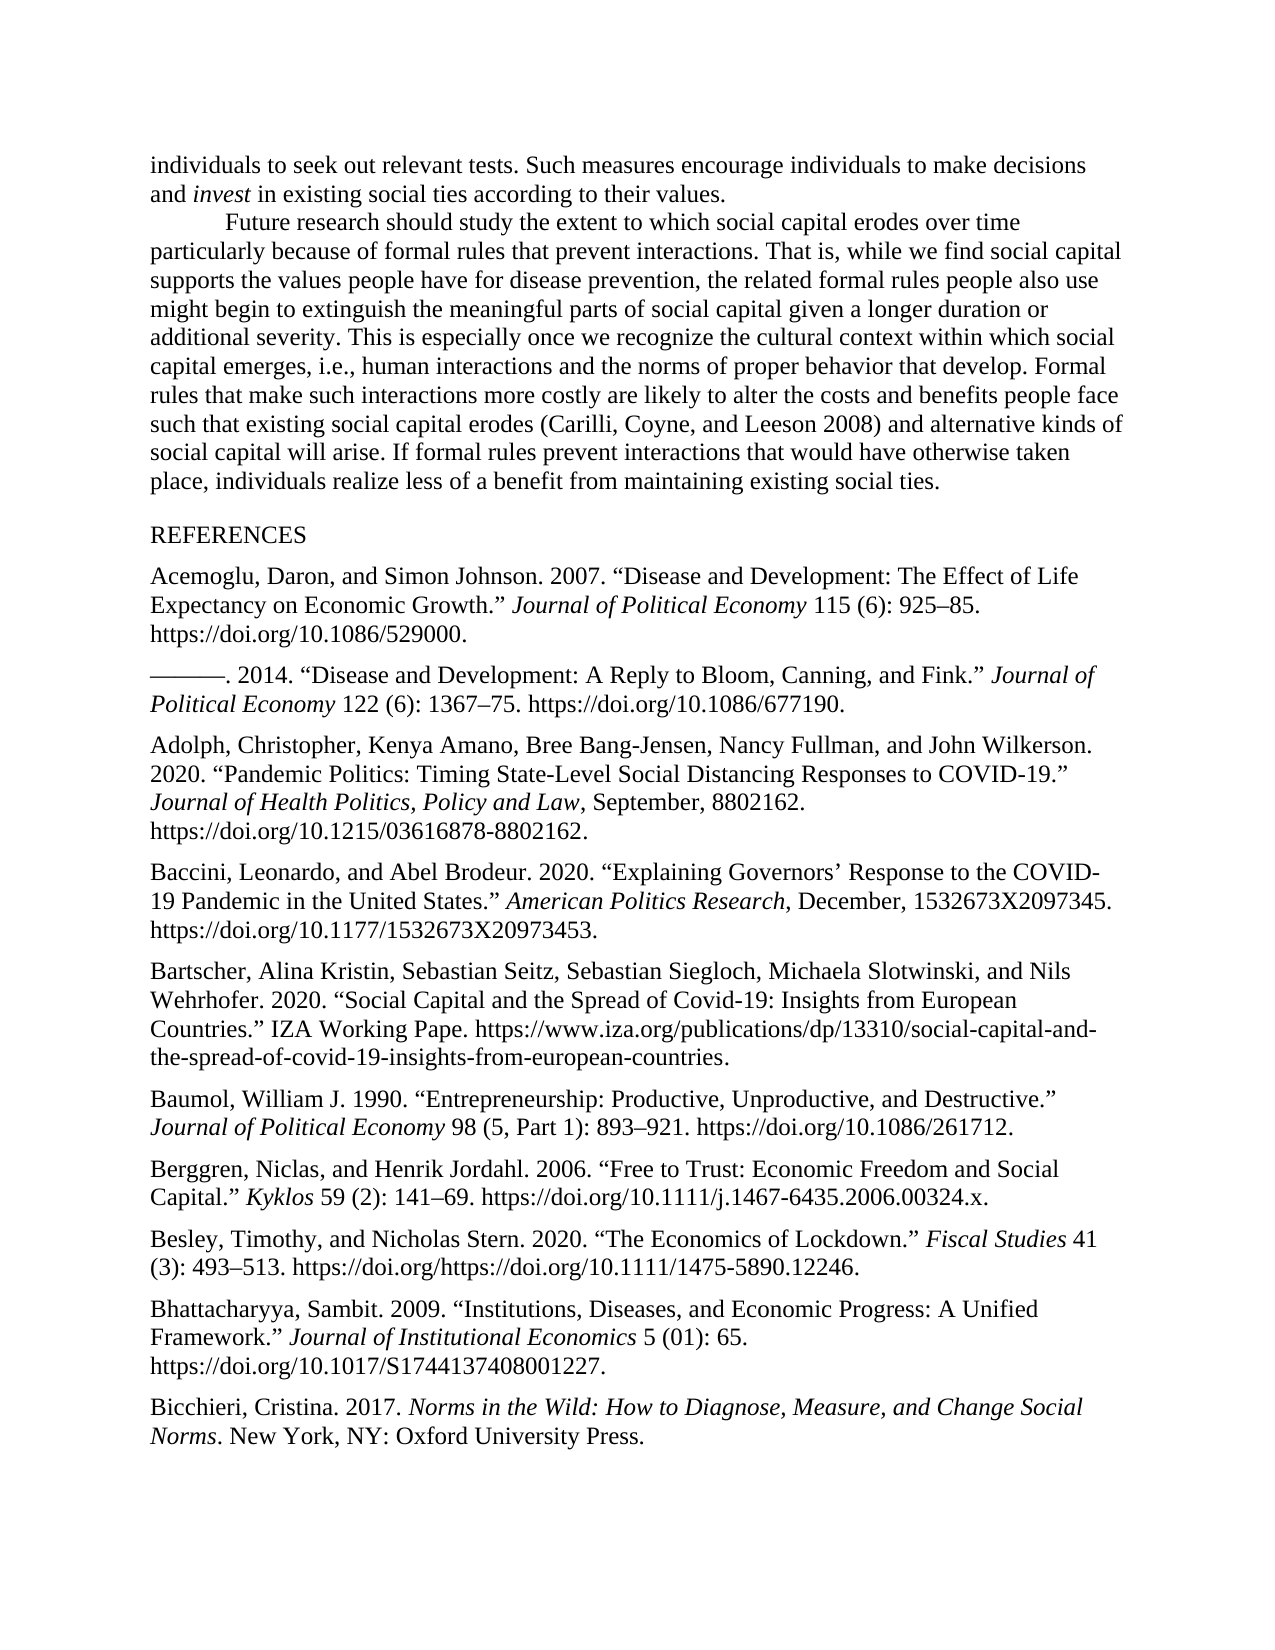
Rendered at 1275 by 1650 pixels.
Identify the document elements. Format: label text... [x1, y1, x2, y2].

text Berggren, Niclas, and Henrik Jordahl. 2006. “Free to Trust: Economic Freedom and Social Capital.” Kyklos 59 (2): 141–69. https://doi.org/10.1111/j.1467-6435.2006.00324.x. [150, 1154, 1125, 1211]
text Baccini, Leonardo, and Abel Brodeur. 2020. “Explaining Governors’ Response to the COVID-19 Pandemic in the United States.” American Politics Research, December, 1532673X2097345. https://doi.org/10.1177/1532673X20973453. [150, 857, 1125, 944]
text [150, 150, 1125, 207]
subtitle References [150, 520, 1125, 549]
text Bartscher, Alina Kristin, Sebastian Seitz, Sebastian Siegloch, Michaela Slotwinski, and Nils Wehrhofer. 2020. “Social Capital and the Spread of Covid-19: Insights from European Countries.” IZA Working Pape. https://www.iza.org/publications/dp/13310/social-capital-and-the-spread-of-covid-19-insights-from-european-countries. [150, 956, 1125, 1071]
text Besley, Timothy, and Nicholas Stern. 2020. “The Economics of Lockdown.” Fiscal Studies 41 (3): 493–513. https://doi.org/https://doi.org/10.1111/1475-5890.12246. [150, 1224, 1125, 1281]
text Future research should study the extent to which social capital erodes over time particularly because of formal rules that prevent interactions. That is, while we find social capital supports the values people have for disease prevention, the related formal rules people also use might begin to extinguish the meaningful parts of social capital given a longer duration or additional severity. This is especially once we recognize the cultural context within which social capital emerges, i.e., human interactions and the norms of proper behavior that develop. Formal rules that make such interactions more costly are likely to alter the costs and benefits people face such that existing social capital erodes (Carilli, Coyne, and Leeson 2008) and alternative kinds of social capital will arise. If formal rules prevent interactions that would have otherwise taken place, individuals realize less of a benefit from maintaining existing social ties. [150, 207, 1125, 495]
text Bhattacharyya, Sambit. 2009. “Institutions, Diseases, and Economic Progress: A Unified Framework.” Journal of Institutional Economics 5 (01): 65. https://doi.org/10.1017/S1744137408001227. [150, 1294, 1125, 1380]
text Bicchieri, Cristina. 2017. Norms in the Wild: How to Diagnose, Measure, and Change Social Norms. New York, NY: Oxford University Press. [150, 1392, 1125, 1450]
text Adolph, Christopher, Kenya Amano, Bree Bang-Jensen, Nancy Fullman, and John Wilkerson. 2020. “Pandemic Politics: Timing State-Level Social Distancing Responses to COVID-19.” Journal of Health Politics, Policy and Law, September, 8802162. https://doi.org/10.1215/03616878-8802162. [150, 730, 1125, 845]
text ———. 2014. “Disease and Development: A Reply to Bloom, Canning, and Fink.” Journal of Political Economy 122 (6): 1367–75. https://doi.org/10.1086/677190. [150, 660, 1125, 717]
text Baumol, William J. 1990. “Entrepreneurship: Productive, Unproductive, and Destructive.” Journal of Political Economy 98 (5, Part 1): 893–921. https://doi.org/10.1086/261712. [150, 1084, 1125, 1141]
text Acemoglu, Daron, and Simon Johnson. 2007. “Disease and Development: The Effect of Life Expectancy on Economic Growth.” Journal of Political Economy 115 (6): 925–85. https://doi.org/10.1086/529000. [150, 561, 1125, 647]
